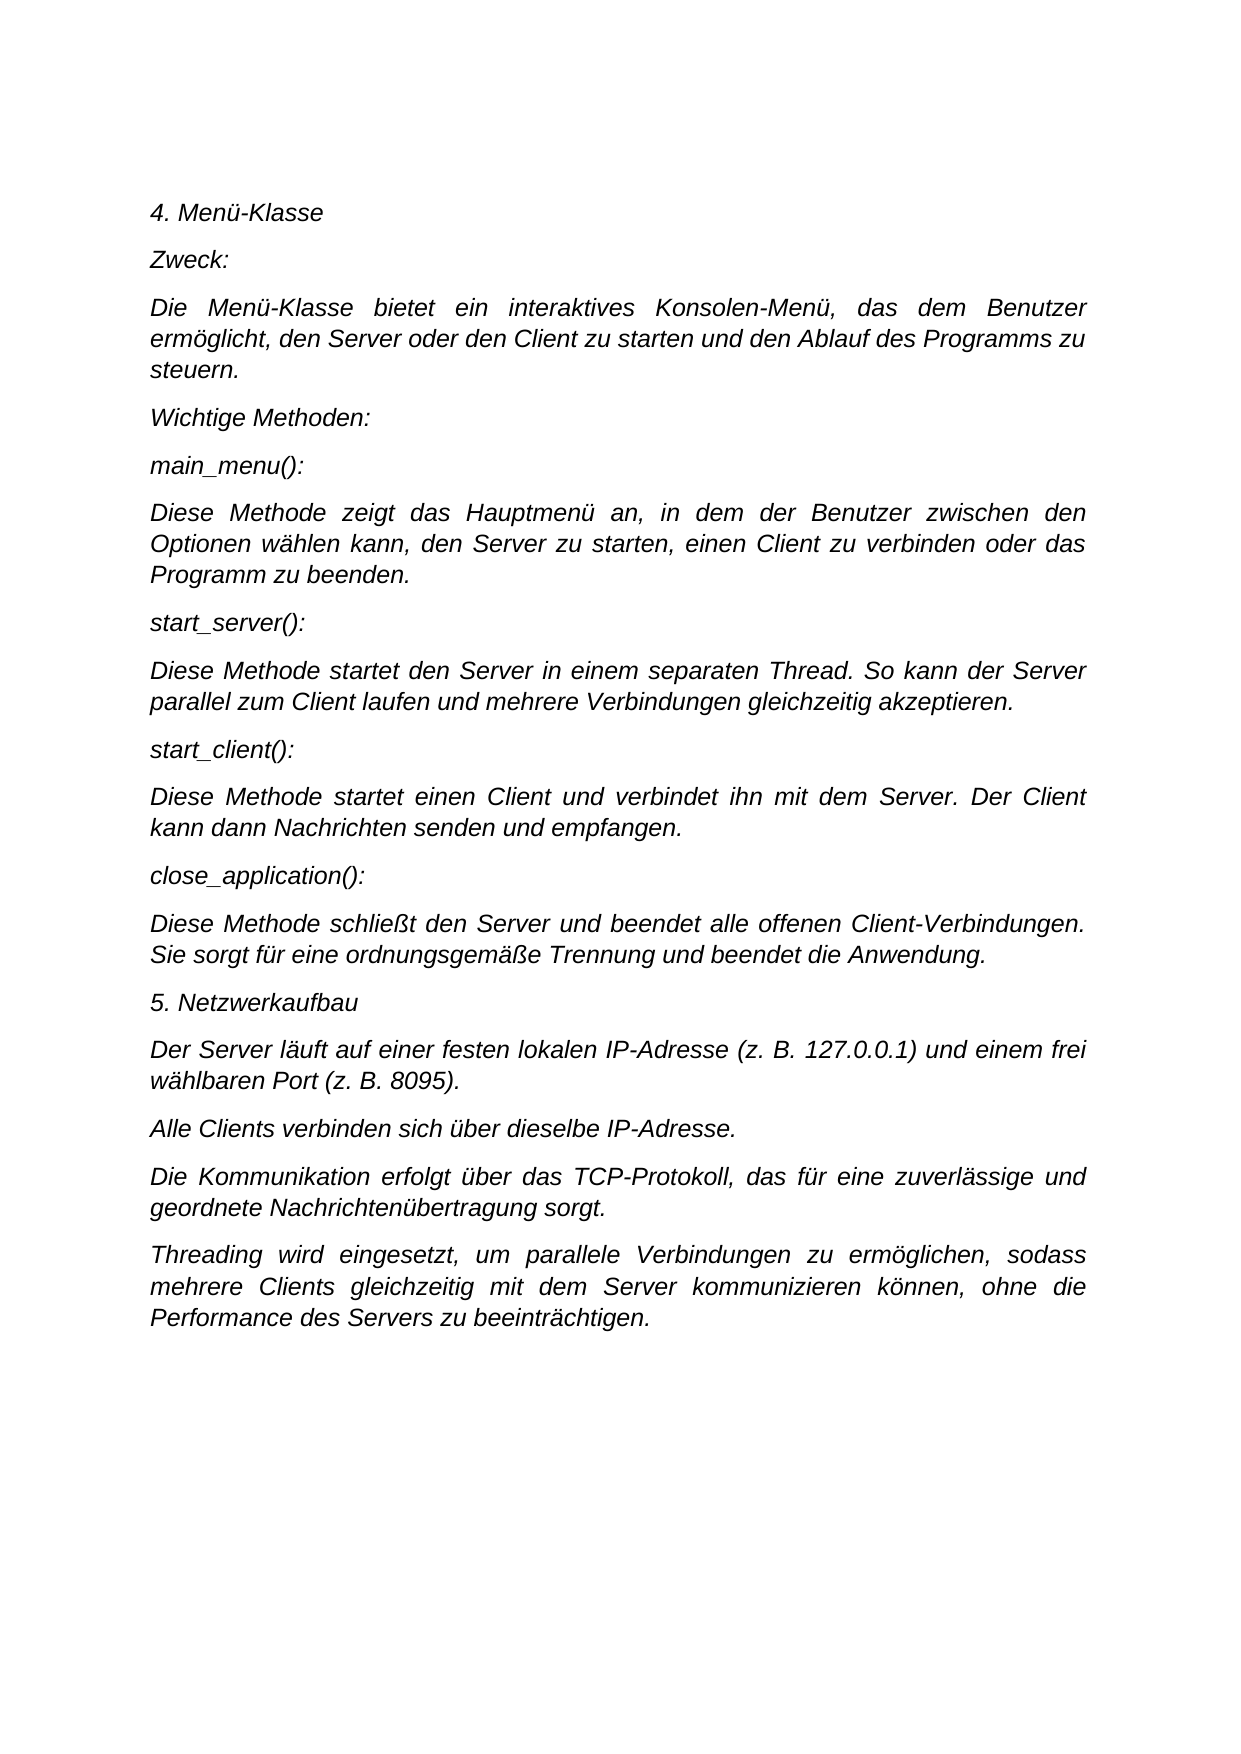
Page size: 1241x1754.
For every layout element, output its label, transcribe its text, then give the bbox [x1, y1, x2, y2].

text Die Kommunikation erfolgt über das TCP-Protokoll, das für eine zuverlässige und geordnete Nachrichtenübertragung sorgt. [150, 1162, 1090, 1221]
text start_server(): [150, 608, 1090, 637]
text Alle Clients verbinden sich über dieselbe IP-Adresse. [150, 1114, 1090, 1143]
text Die Menü-Klasse bietet ein interaktives Konsolen-Menü, das dem Benutzer ermöglicht, den Server oder den Client zu starten und den Ablauf des Programms zu steuern. [150, 293, 1090, 384]
text Diese Methode startet einen Client und verbindet ihn mit dem Server. Der Client kann dann Nachrichten senden und empfangen. [150, 782, 1090, 842]
text Der Server läuft auf einer festen lokalen IP-Adresse (z. B. 127.0.0.1) und einem frei wählbaren Port (z. B. 8095). [150, 1035, 1090, 1095]
text Threading wird eingesetzt, um parallele Verbindungen zu ermöglichen, sodass mehrere Clients gleichzeitig mit dem Server kommunizieren können, ohne die Performance des Servers zu beeinträchtigen. [150, 1240, 1090, 1331]
text Diese Methode zeigt das Hauptmenü an, in dem der Benutzer zwischen den Optionen wählen kann, den Server zu starten, einen Client zu verbinden oder das Programm zu beenden. [150, 498, 1090, 589]
text main_menu(): [150, 451, 1090, 479]
text Zweck: [150, 245, 1090, 274]
text 4. Menü-Klasse [150, 198, 1090, 226]
text Diese Methode schließt den Server und beendet alle offenen Client-Verbindungen. Sie sorgt für eine ordnungsgemäße Trennung und beendet die Anwendung. [150, 909, 1090, 968]
text Diese Methode startet den Server in einem separaten Thread. So kann der Server parallel zum Client laufen und mehrere Verbindungen gleichzeitig akzeptieren. [150, 656, 1090, 716]
text 5. Netzwerkaufbau [150, 987, 1090, 1016]
text start_client(): [150, 734, 1090, 763]
text Wichtige Methoden: [150, 403, 1090, 432]
text close_application(): [150, 861, 1090, 890]
